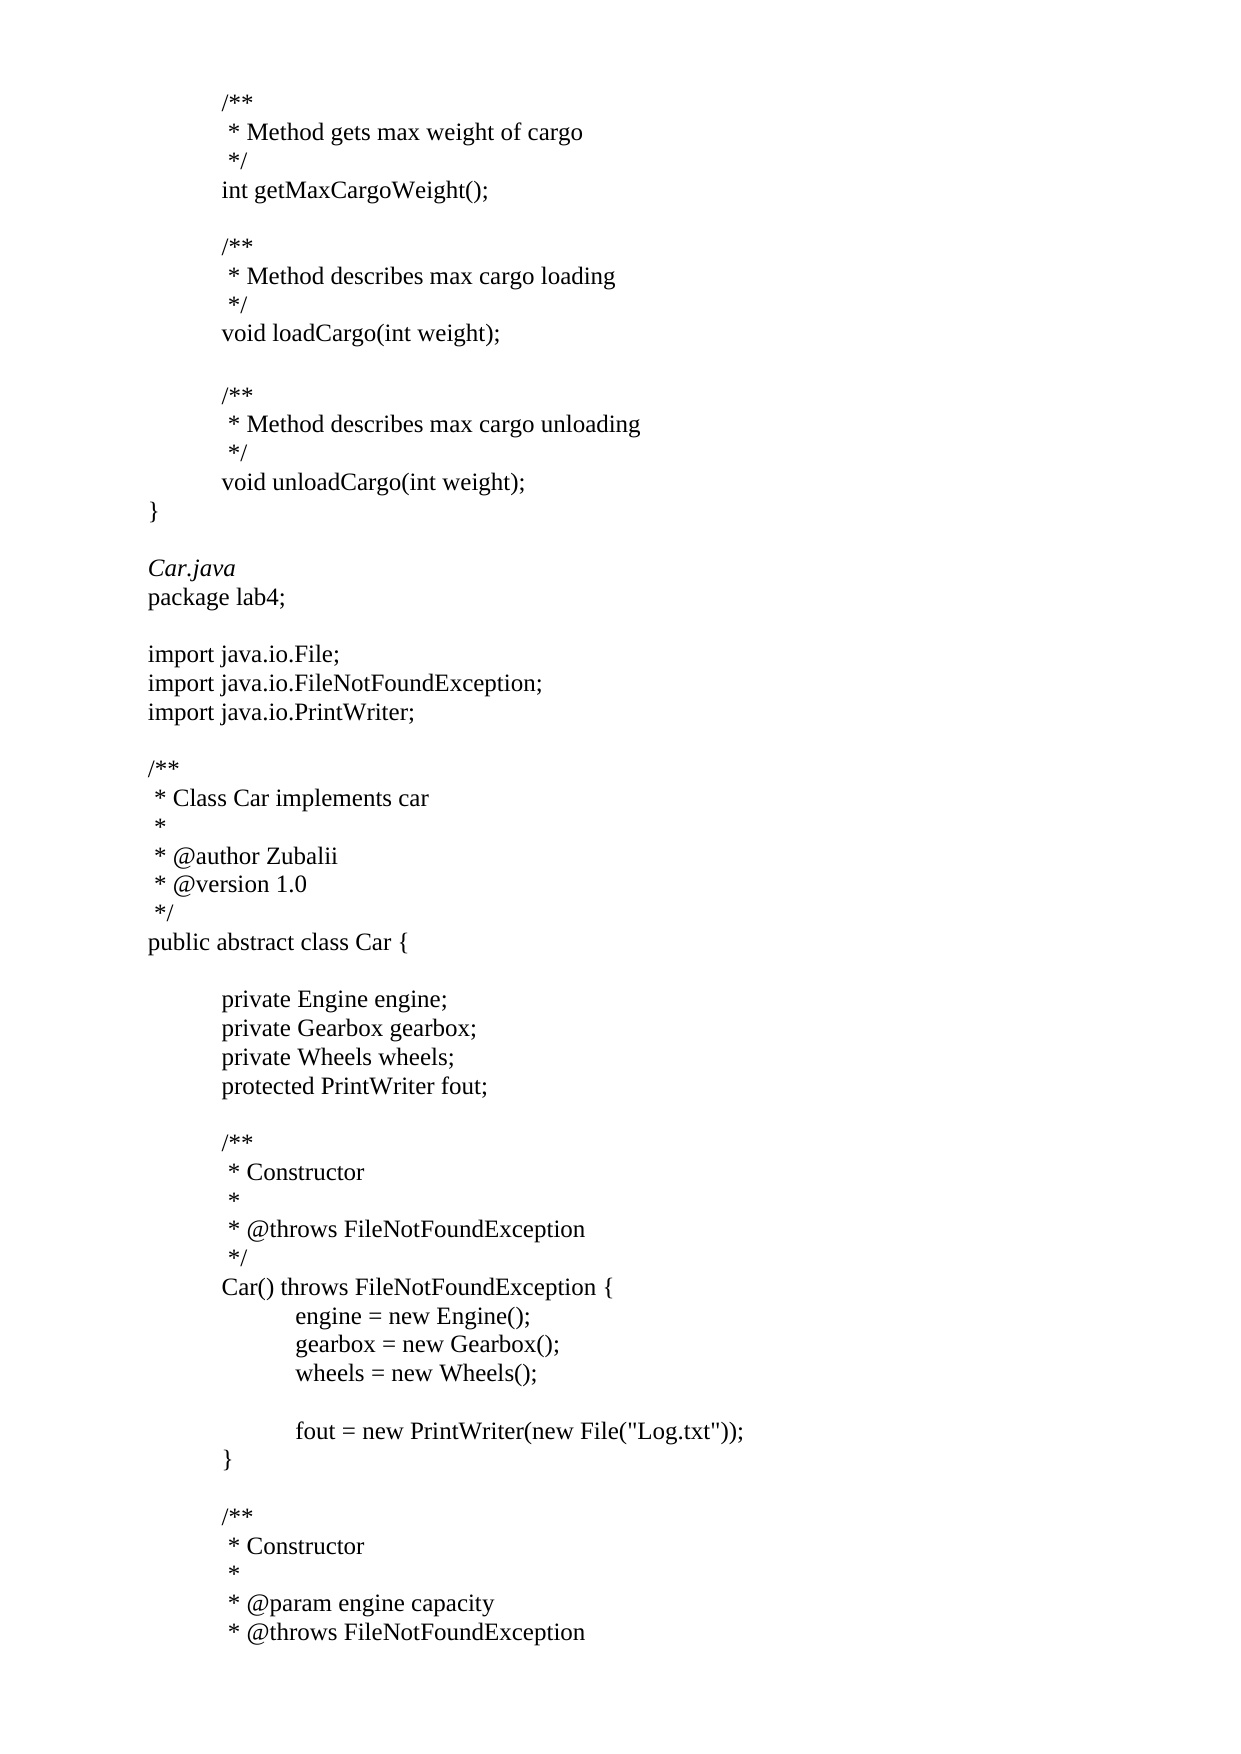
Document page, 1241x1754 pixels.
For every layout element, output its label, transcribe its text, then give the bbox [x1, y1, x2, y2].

text * Method gets max weight of cargo [148, 117, 1152, 146]
text /** [148, 1128, 1152, 1157]
text void loadCargo(int weight); [148, 318, 1152, 347]
text /** [148, 381, 1152, 409]
text private Wheels wheels; [148, 1042, 1152, 1071]
text private Engine engine; [148, 984, 1152, 1013]
text * Class Car implements car [148, 783, 1152, 812]
text */ [148, 290, 1152, 318]
text * Method describes max cargo loading [148, 261, 1152, 290]
text /** [148, 754, 1152, 783]
text * @throws FileNotFoundException [148, 1214, 1152, 1243]
text */ [148, 1243, 1152, 1272]
text import java.io.PrintWriter; [148, 697, 1152, 726]
text Car.java [148, 553, 1152, 582]
text import java.io.File; [148, 639, 1152, 668]
text int getMaxCargoWeight(); [148, 175, 1152, 203]
text * @throws FileNotFoundException [148, 1617, 1152, 1646]
text * [148, 1559, 1152, 1588]
text /** [148, 1502, 1152, 1531]
text package lab4; [148, 582, 1152, 611]
text /** [148, 232, 1152, 261]
text Car() throws FileNotFoundException { [148, 1272, 1152, 1301]
text */ [148, 438, 1152, 467]
text engine = new Engine(); [148, 1301, 1152, 1329]
text /** [148, 88, 1152, 117]
text gearbox = new Gearbox(); [148, 1329, 1152, 1358]
text */ [148, 146, 1152, 175]
text import java.io.FileNotFoundException; [148, 668, 1152, 697]
text * @version 1.0 [148, 869, 1152, 898]
text * @author Zubalii [148, 841, 1152, 869]
text * Constructor [148, 1157, 1152, 1186]
text */ [148, 898, 1152, 927]
text * Constructor [148, 1531, 1152, 1559]
text wheels = new Wheels(); [148, 1358, 1152, 1387]
text * [148, 1186, 1152, 1214]
text * [148, 812, 1152, 841]
text private Gearbox gearbox; [148, 1013, 1152, 1042]
text * @param engine capacity [148, 1588, 1152, 1617]
text void unloadCargo(int weight); [148, 467, 1152, 496]
text } [148, 496, 1152, 524]
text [148, 1416, 1152, 1444]
text * Method describes max cargo unloading [148, 409, 1152, 438]
text protected PrintWriter fout; [148, 1071, 1152, 1099]
text } [148, 1444, 1152, 1473]
text public abstract class Car { [148, 927, 1152, 956]
